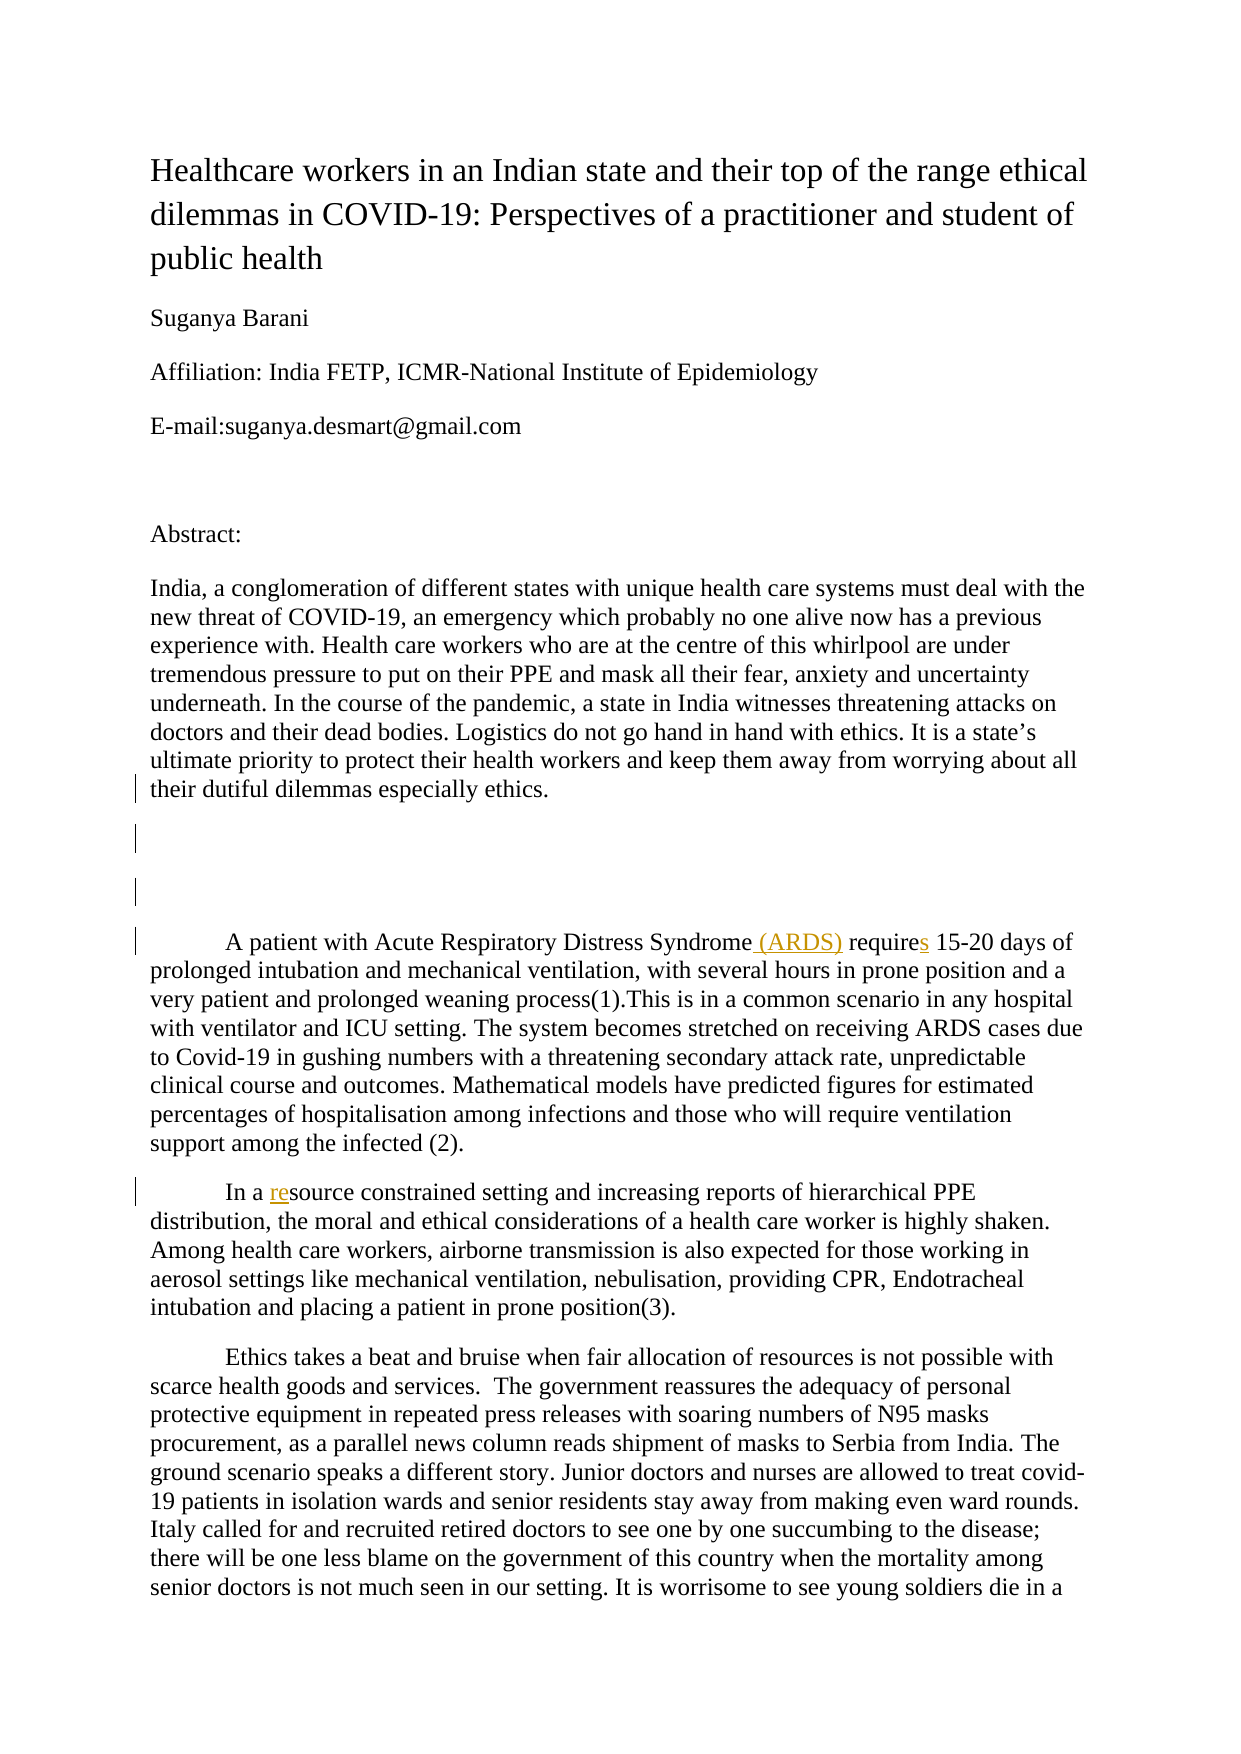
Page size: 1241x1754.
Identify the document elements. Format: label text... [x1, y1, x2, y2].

text Healthcare workers in an Indian state and their top of the range ethical dilemmas in COVID-19: Perspectives of a practitioner and student of public health [150, 150, 1090, 276]
text In a source constrained setting and increasing reports of hierarchical PPE distribution, the moral and ethical considerations of a health care worker is highly shaken. Among health care workers, airborne transmission is also expected for those working in aerosol settings like mechanical ventilation, nebulisation, providing CPR, Endotracheal intubation and placing a patient in prone position(3). [150, 1177, 1090, 1321]
text Affiliation: India FETP, ICMR-National Institute of Epidemiology [150, 357, 1090, 386]
text Suganya Barani [150, 303, 1090, 332]
text A patient with Acute Respiratory Distress Syndrome require 15-20 days of prolonged intubation and mechanical ventilation, with several hours in prone position and a very patient and prolonged weaning process(1).This is in a common scenario in any hospital with ventilator and ICU setting. The system becomes stretched on receiving ARDS cases due to Covid-19 in gushing numbers with a threatening secondary attack rate, unpredictable clinical course and outcomes. Mathematical models have predicted figures for estimated percentages of hospitalisation among infections and those who will require ventilation support among the infected (2). [150, 927, 1090, 1157]
text Abstract: [150, 519, 1090, 548]
text India, a conglomeration of different states with unique health care systems must deal with the new threat of COVID-19, an emergency which probably no one alive now has a previous experience with. Health care workers who are at the centre of this whirlpool are under tremendous pressure to put on their PPE and mask all their fear, anxiety and uncertainty underneath. In the course of the pandemic, a state in India witnesses threatening attacks on doctors and their dead bodies. Logistics do not go hand in hand with ethics. It is a state’s ultimate priority to protect their health workers and keep them away from worrying about all their dutiful dilemmas especially ethics. [150, 573, 1090, 803]
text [150, 1342, 1090, 1601]
text E-mail:suganya.desmart@gmail.com [150, 411, 1090, 439]
